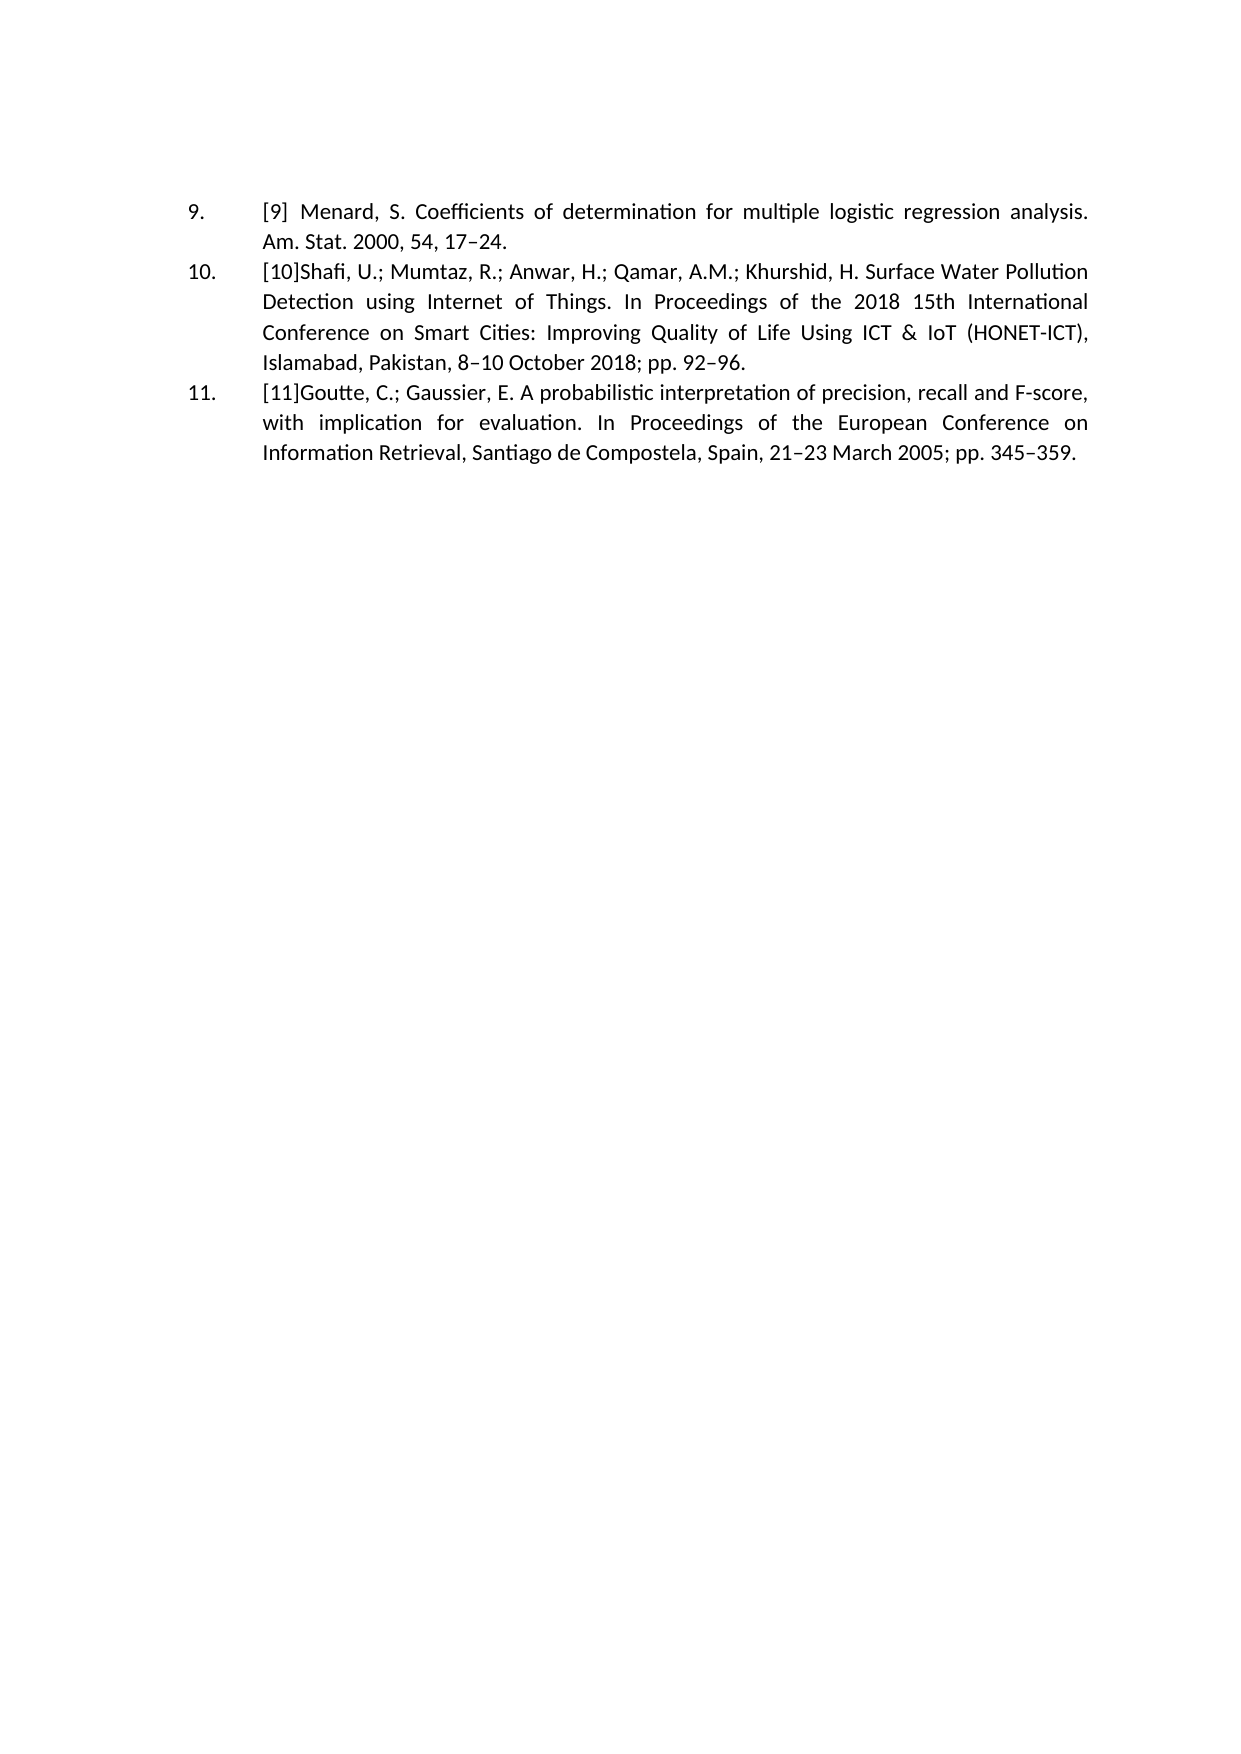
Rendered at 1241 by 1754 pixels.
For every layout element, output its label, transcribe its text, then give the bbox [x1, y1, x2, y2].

list [11] Goutte, C.; Gaussier, E. A probabilistic interpretation of precision, recall and F-score, with implication for evaluation. In Proceedings of the European Conference on Information Retrieval, Santiago de Compostela, Spain, 21–23 March 2005; pp. 345–359. [187, 378, 1090, 467]
list [9] Menard, S. Coefficients of determination for multiple logistic regression analysis. Am. Stat. 2000, 54, 17–24. [187, 197, 1090, 255]
list [10] Shafi, U.; Mumtaz, R.; Anwar, H.; Qamar, A.M.; Khurshid, H. Surface Water Pollution Detection using Internet of Things. In Proceedings of the 2018 15th International Conference on Smart Cities: Improving Quality of Life Using ICT & IoT (HONET-ICT), Islamabad, Pakistan, 8–10 October 2018; pp. 92–96. [187, 257, 1090, 376]
